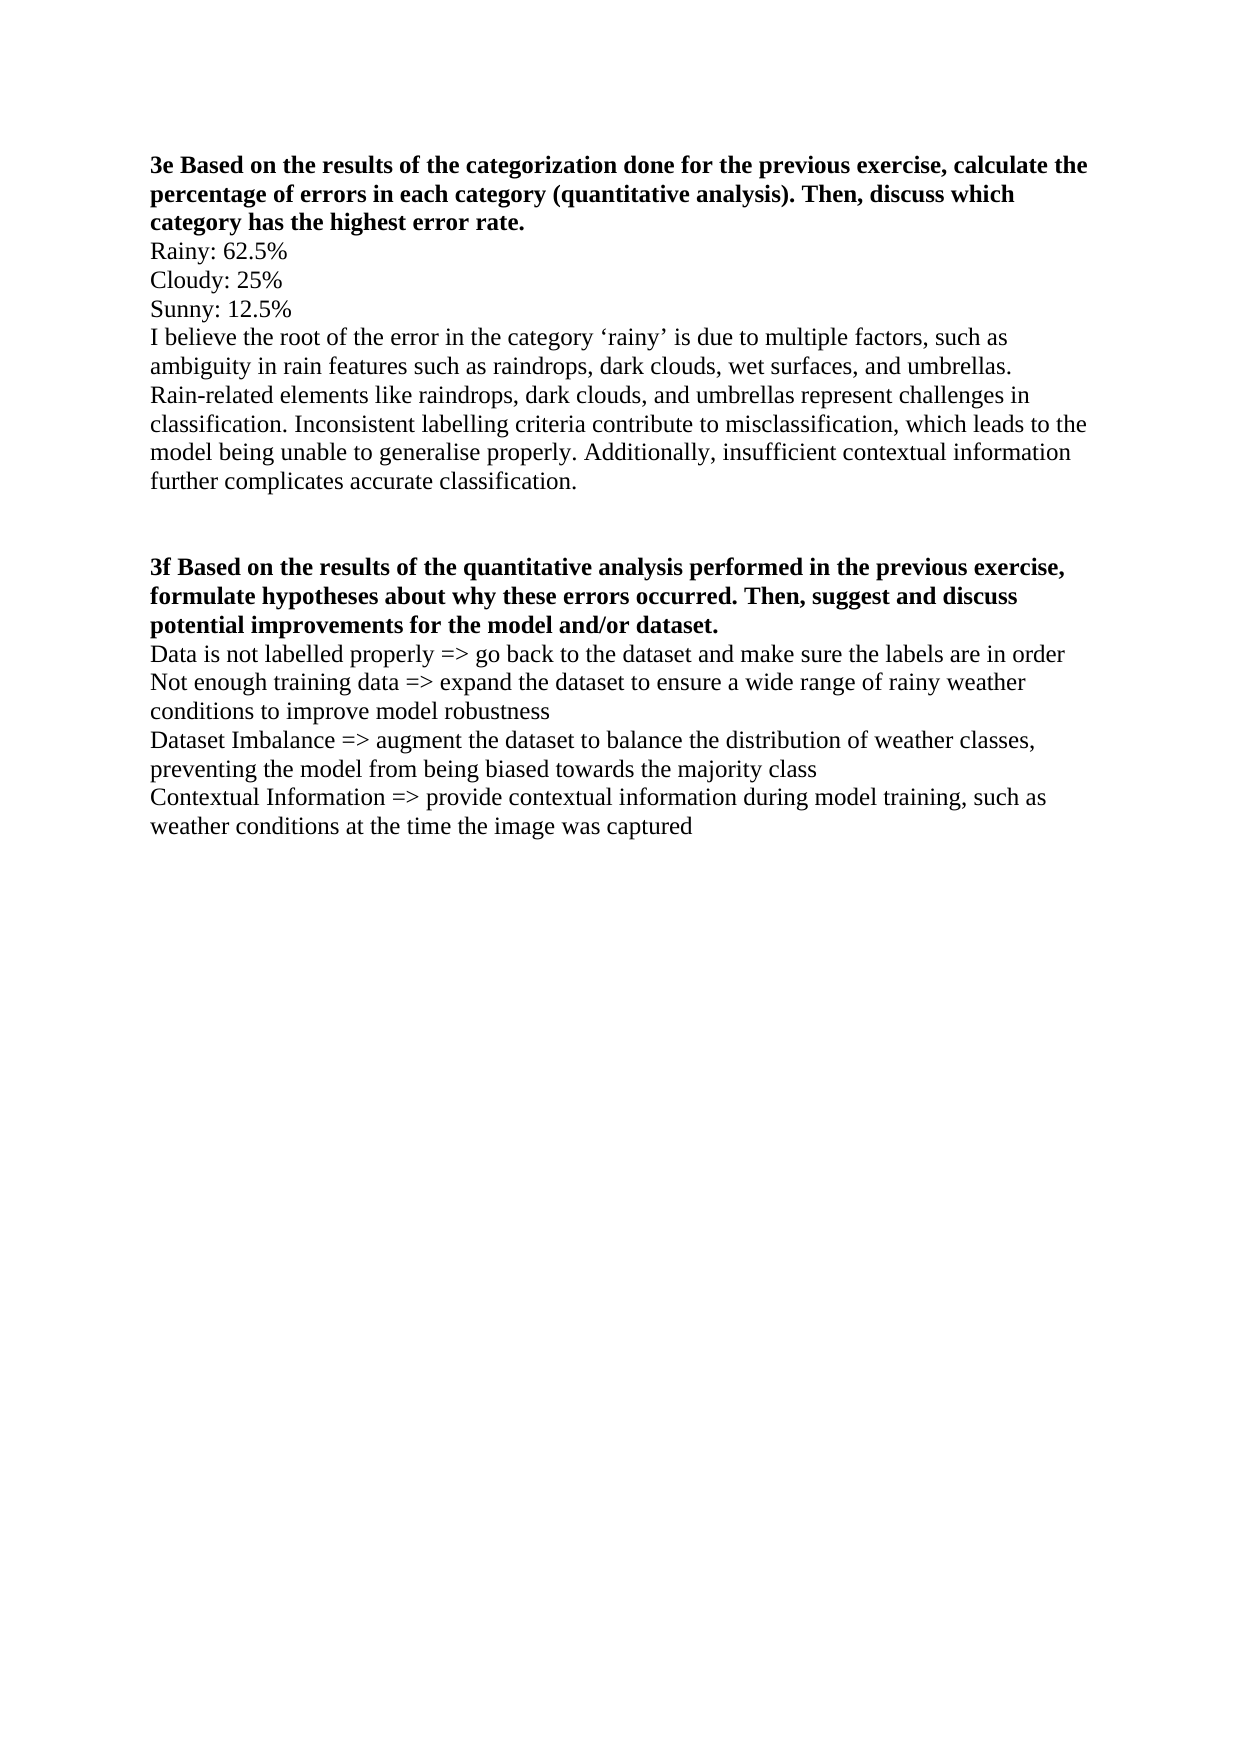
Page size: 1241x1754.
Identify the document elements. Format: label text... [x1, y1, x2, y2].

text Sunny: 12.5% [150, 294, 1090, 322]
text Cloudy: 25% [150, 265, 1090, 294]
text Not enough training data => expand the dataset to ensure a wide range of rainy weather conditions to improve model robustness [150, 667, 1090, 725]
text Data is not labelled properly => go back to the dataset and make sure the labels are in order [150, 639, 1090, 667]
text Rain-related elements like raindrops, dark clouds, and umbrellas represent challenges in classification. Inconsistent labelling criteria contribute to misclassification, which leads to the model being unable to generalise properly. Additionally, insufficient contextual information further complicates accurate classification. [150, 380, 1090, 495]
text Dataset Imbalance => augment the dataset to balance the distribution of weather classes, preventing the model from being biased towards the majority class [150, 725, 1090, 782]
text 3f Based on the results of the quantitative analysis performed in the previous exercise, formulate hypotheses about why these errors occurred. Then, suggest and discuss potential improvements for the model and/or dataset. [150, 552, 1090, 639]
text 3e Based on the results of the categorization done for the previous exercise, calculate the percentage of errors in each category (quantitative analysis). Then, discuss which category has the highest error rate. [150, 150, 1090, 236]
text I believe the root of the error in the category ‘rainy’ is due to multiple factors, such as ambiguity in rain features such as raindrops, dark clouds, wet surfaces, and umbrellas. [150, 322, 1090, 380]
text Rainy: 62.5% [150, 236, 1090, 265]
text Contextual Information => provide contextual information during model training, such as weather conditions at the time the image was captured [150, 782, 1090, 840]
